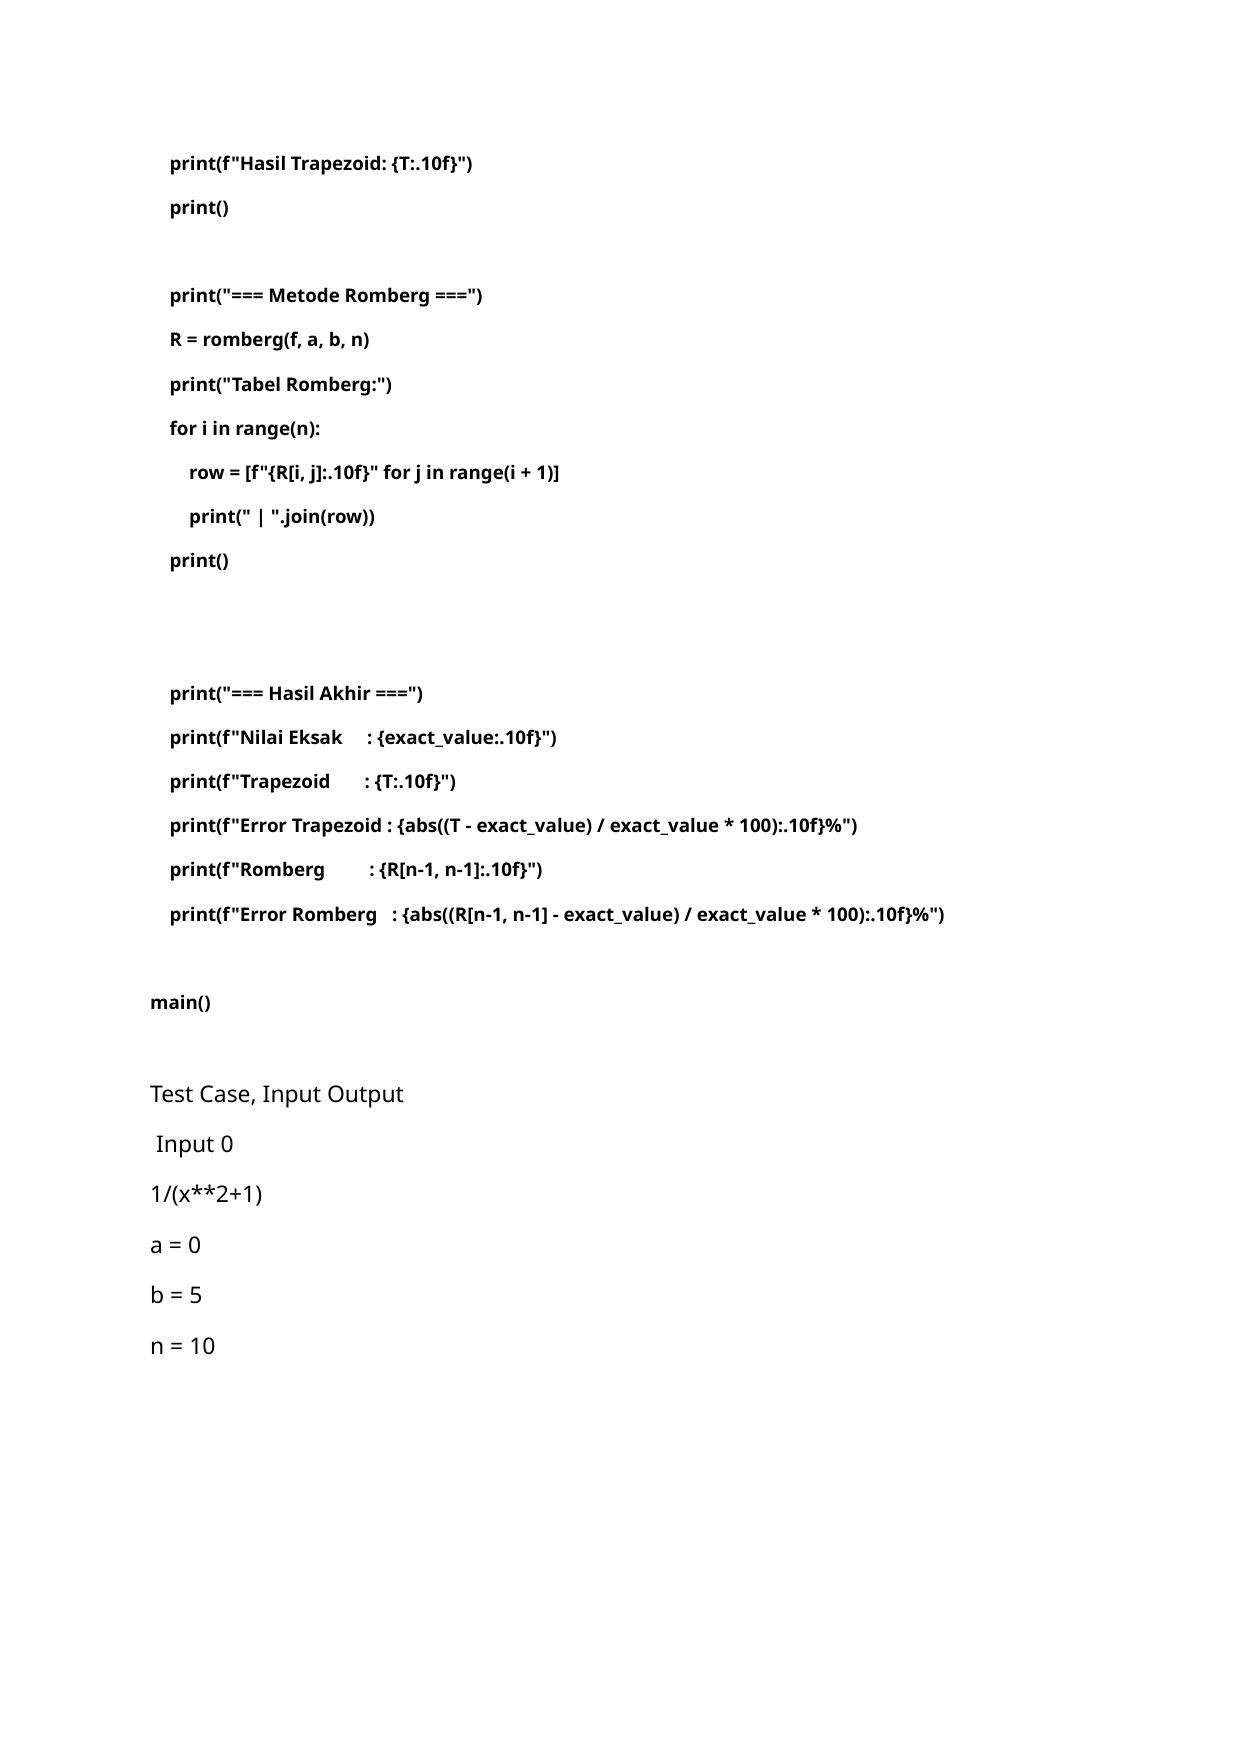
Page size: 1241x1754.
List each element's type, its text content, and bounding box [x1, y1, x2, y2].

text main() [150, 989, 1090, 1015]
text print(f"Romberg : {R[n-1, n-1]:.10f}") [150, 857, 1090, 882]
text print() [150, 547, 1090, 573]
text print(f"Trapezoid : {T:.10f}") [150, 768, 1090, 794]
text print(" | ".join(row)) [150, 503, 1090, 529]
text row = [f"{R[i, j]:.10f}" for j in range(i + 1)] [150, 459, 1090, 485]
text n = 10 [150, 1329, 1090, 1361]
text print(f"Error Romberg : {abs((R[n-1, n-1] - exact_value) / exact_value * 100):.10f}%") [150, 901, 1090, 926]
text Test Case, Input Output [150, 1077, 1090, 1109]
text print(f"Error Trapezoid : {abs((T - exact_value) / exact_value * 100):.10f}%") [150, 812, 1090, 838]
text for i in range(n): [150, 415, 1090, 441]
text print(f"Hasil Trapezoid: {T:.10f}") [150, 150, 1090, 176]
text 1/(x**2+1) [150, 1178, 1090, 1209]
text print(f"Nilai Eksak : {exact_value:.10f}") [150, 724, 1090, 750]
text b = 5 [150, 1279, 1090, 1310]
text print("=== Hasil Akhir ===") [150, 680, 1090, 706]
text print() [150, 194, 1090, 220]
text Input 0 [150, 1128, 1090, 1159]
text a = 0 [150, 1229, 1090, 1260]
text print("=== Metode Romberg ===") [150, 282, 1090, 308]
text R = romberg(f, a, b, n) [150, 327, 1090, 352]
text print("Tabel Romberg:") [150, 371, 1090, 396]
